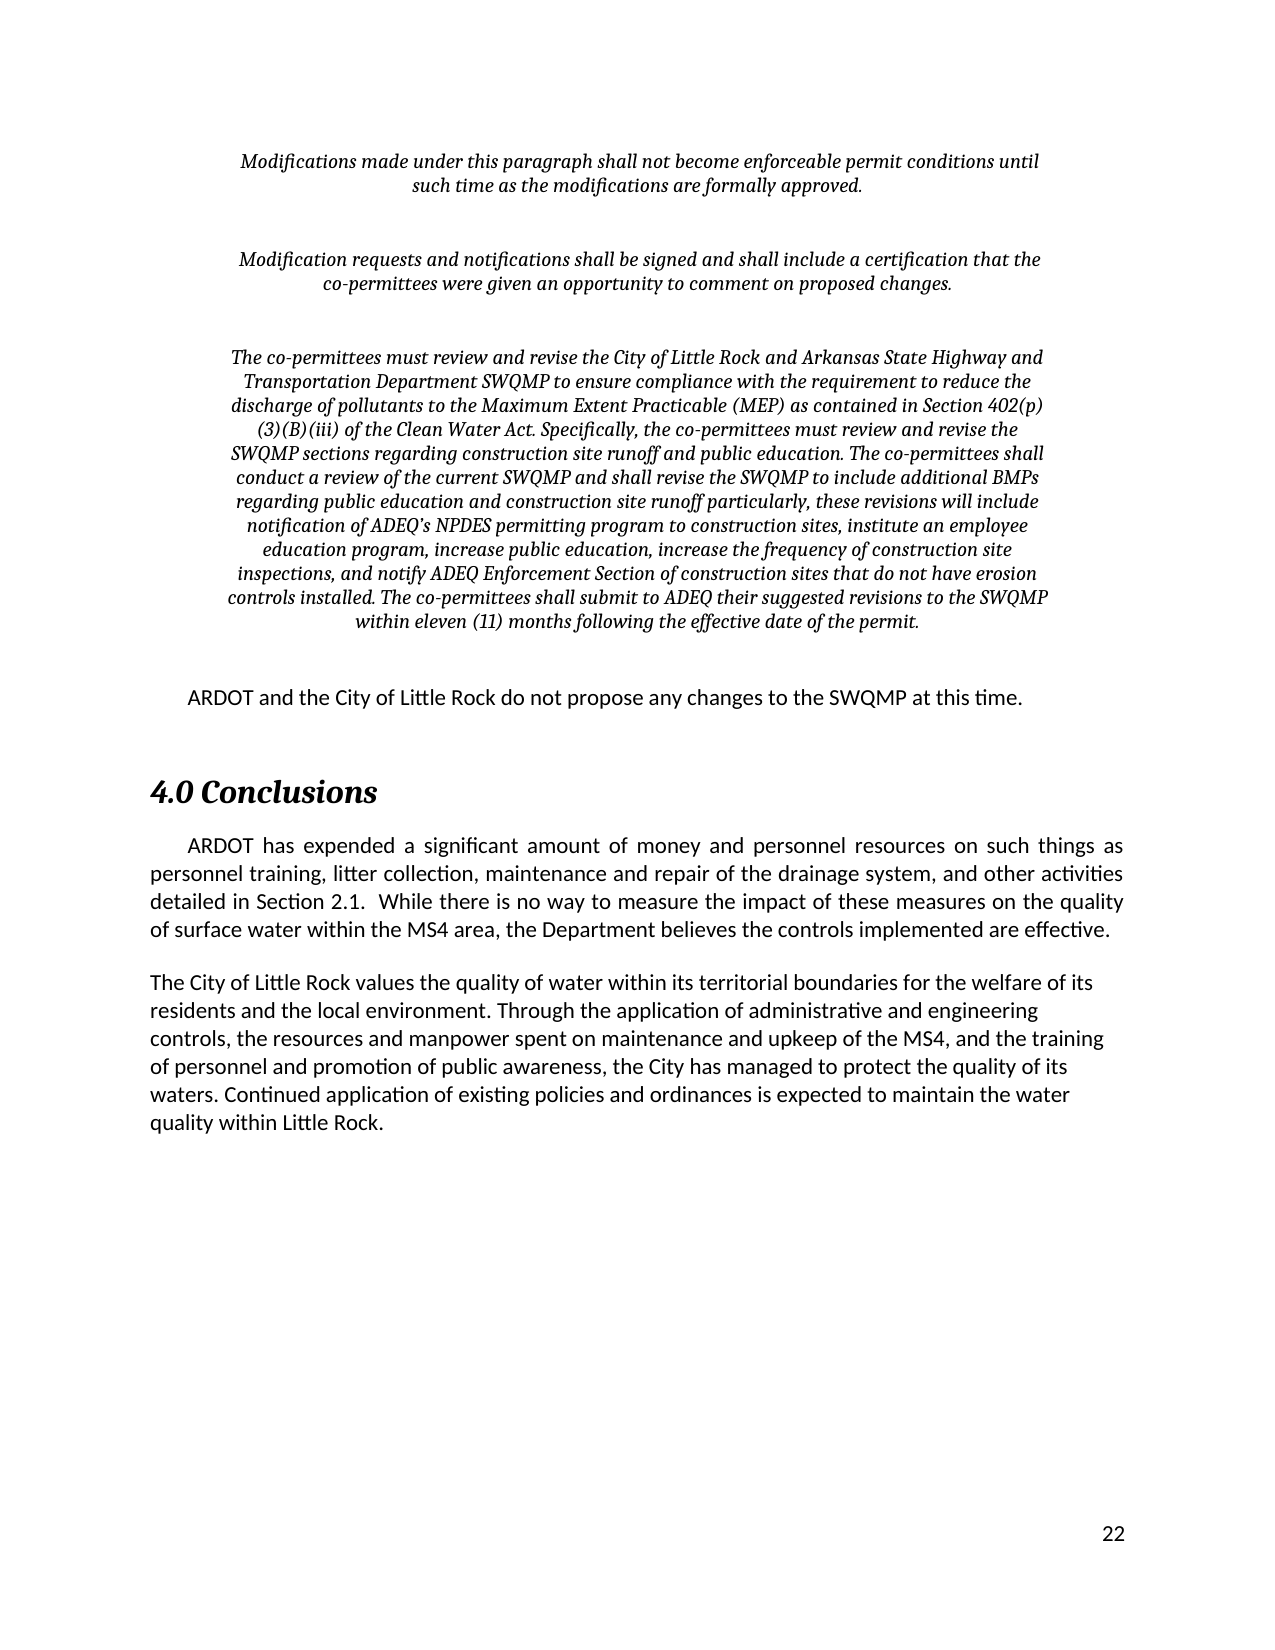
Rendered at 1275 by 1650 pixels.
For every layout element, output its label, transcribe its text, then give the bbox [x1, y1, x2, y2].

text Modification requests and notifications shall be signed and shall include a certification that the co-permittees were given an opportunity to comment on proposed changes. [225, 248, 1050, 296]
text Modifications made under this paragraph shall not become enforceable permit conditions until such time as the modifications are formally approved. [225, 150, 1050, 198]
text The City of Little Rock values the quality of water within its territorial boundaries for the welfare of its residents and the local environment. Through the application of administrative and engineering controls, the resources and manpower spent on maintenance and upkeep of the MS4, and the training of personnel and promotion of public awareness, the City has managed to protect the quality of its waters. Continued application of existing policies and ordinances is expected to maintain the water quality within Little Rock. [150, 968, 1125, 1137]
text ARDOT and the City of Little Rock do not propose any changes to the SWQMP at this time. [150, 683, 1125, 711]
text The co-permittees must review and revise the City of Little Rock and Arkansas State Highway and Transportation Department SWQMP to ensure compliance with the requirement to reduce the discharge of pollutants to the Maximum Extent Practicable (MEP) as contained in Section 402(p)(3)(B)(iii) of the Clean Water Act. Specifically, the co-permittees must review and revise the SWQMP sections regarding construction site runoff and public education. The co-permittees shall conduct a review of the current SWQMP and shall revise the SWQMP to include additional BMPs regarding public education and construction site runoff particularly, these revisions will include notification of ADEQ’s NPDES permitting program to construction sites, institute an employee education program, increase public education, increase the frequency of construction site inspections, and notify ADEQ Enforcement Section of construction sites that do not have erosion controls installed. The co-permittees shall submit to ADEQ their suggested revisions to the SWQMP within eleven (11) months following the effective date of the permit. [225, 346, 1050, 633]
text ARDOT has expended a significant amount of money and personnel resources on such things as personnel training, litter collection, maintenance and repair of the drainage system, and other activities detailed in Section 2.1. While there is no way to measure the impact of these measures on the quality of surface water within the MS4 area, the Department believes the controls implemented are effective. [150, 831, 1125, 943]
subtitle 4.0 Conclusions [150, 774, 1125, 812]
